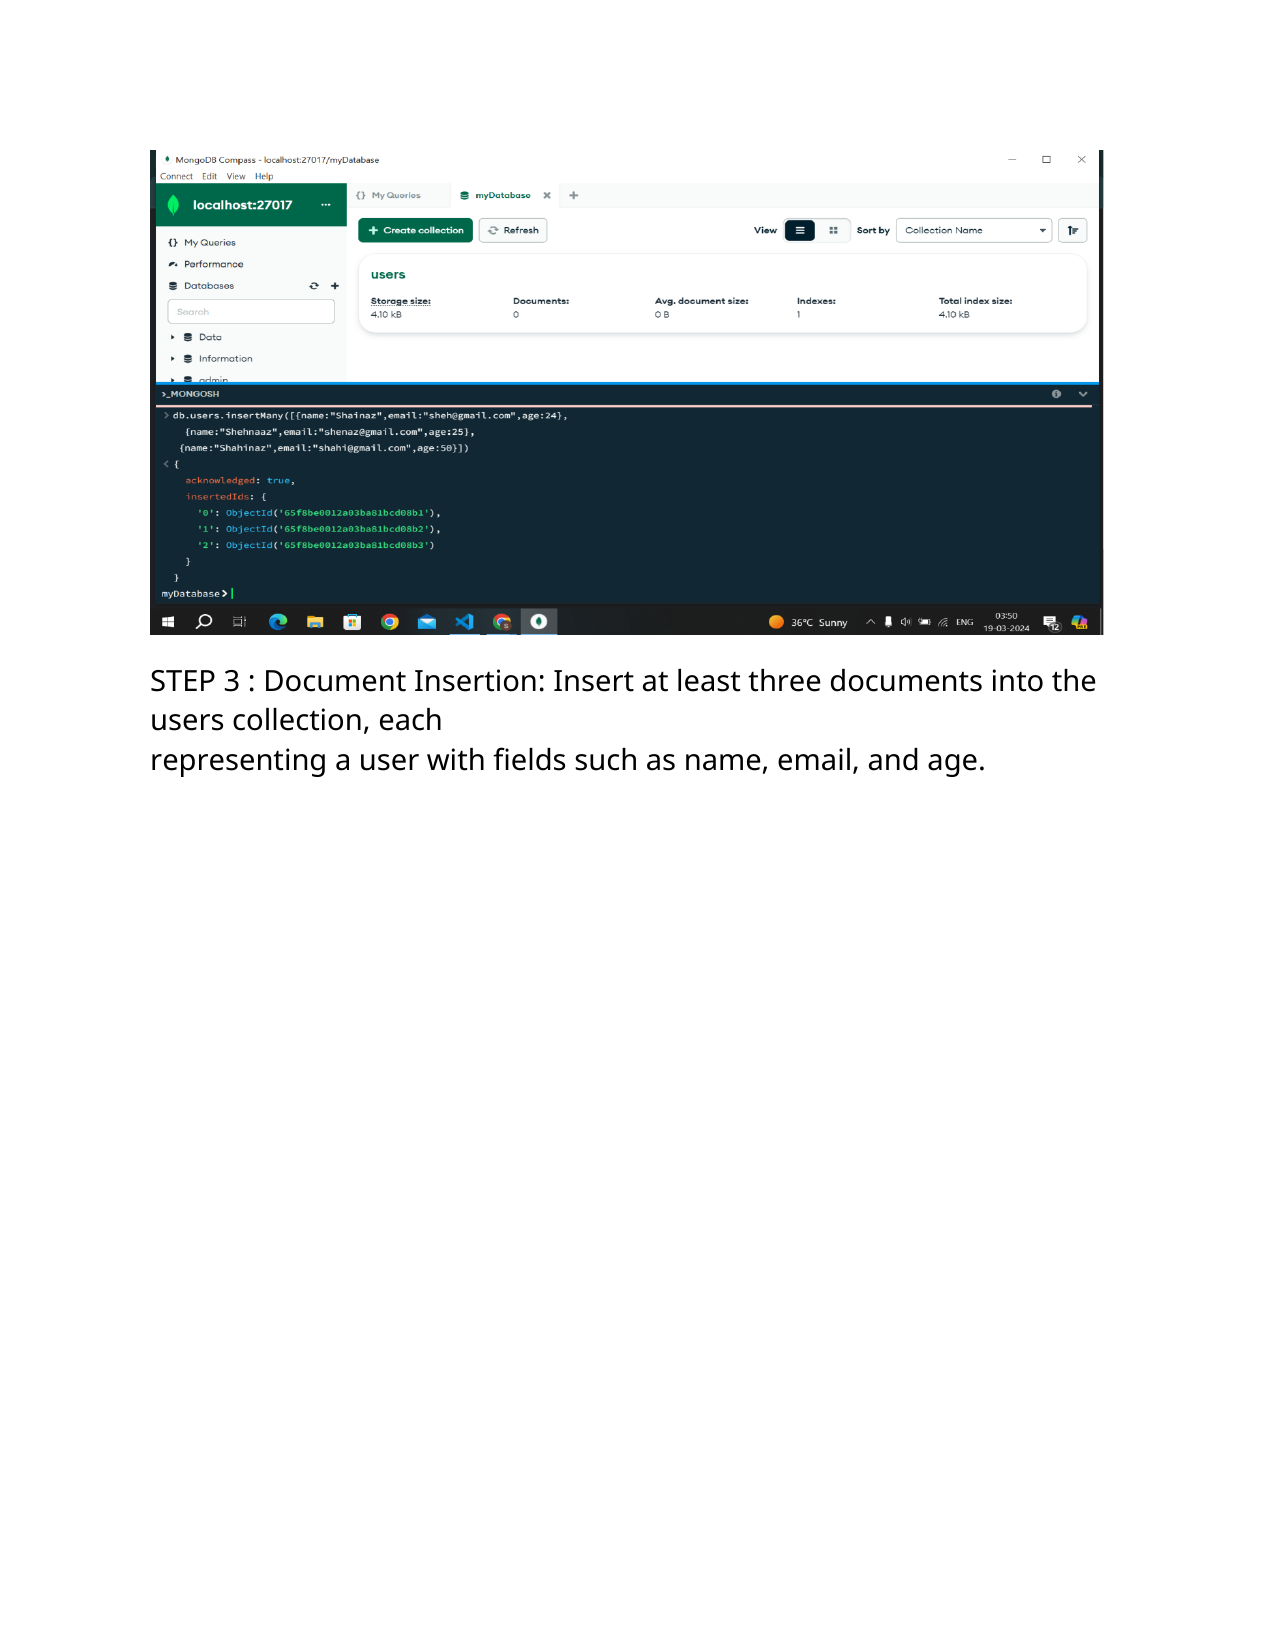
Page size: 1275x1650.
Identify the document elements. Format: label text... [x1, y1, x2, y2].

text STEP 3 : Document Insertion: Insert at least three documents into the users collection, each [150, 660, 1125, 739]
picture [150, 150, 1104, 635]
text representing a user with fields such as name, email, and age. [150, 739, 1125, 779]
